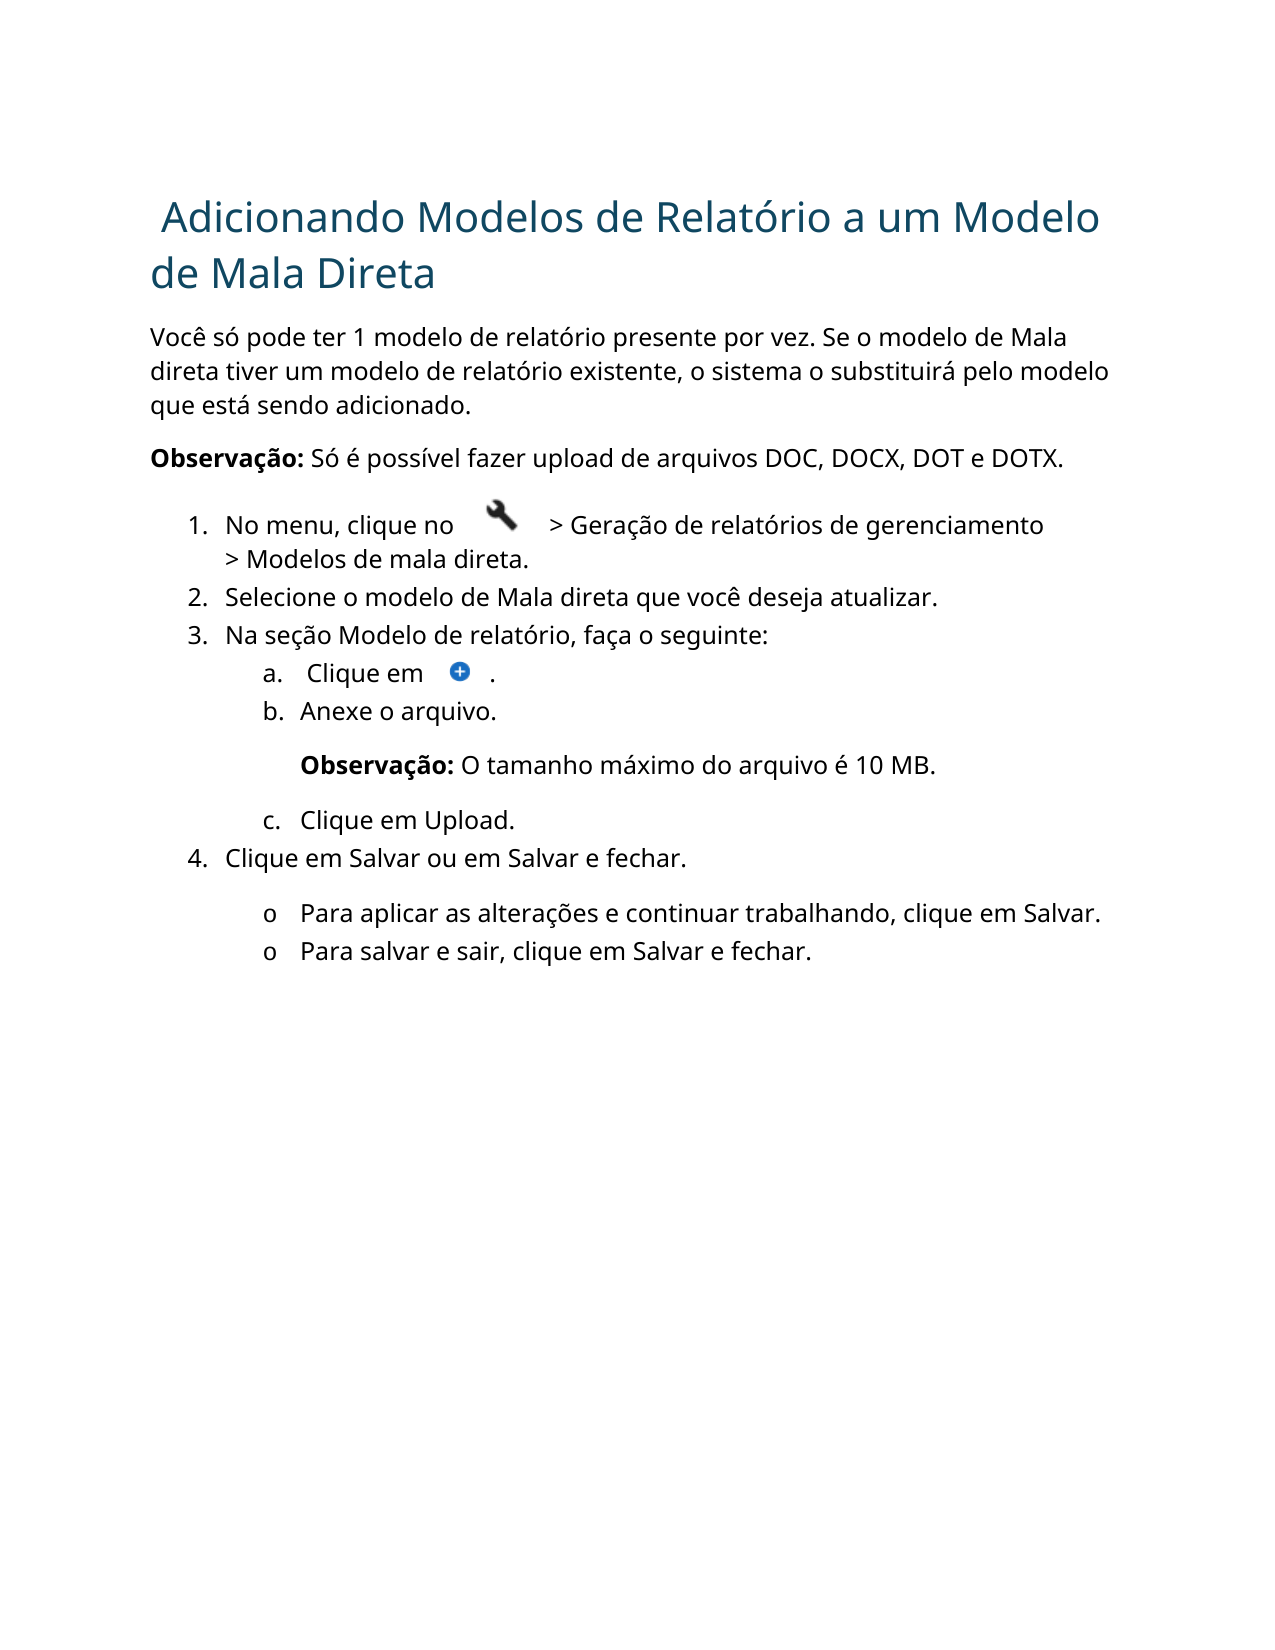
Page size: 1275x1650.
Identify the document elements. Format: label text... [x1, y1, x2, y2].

list Clique em Upload. [262, 803, 1125, 837]
list Anexe o arquivo. [262, 693, 1125, 727]
list No menu, clique no > Geração de relatórios de gerenciamento > Modelos de mala direta. [187, 493, 1125, 576]
list Observação: O tamanho máximo do arquivo é 10 MB. [262, 748, 1125, 782]
list Clique em . [262, 655, 1125, 689]
picture [449, 661, 471, 682]
picture [479, 493, 524, 535]
list Para aplicar as alterações e continuar trabalhando, clique em Salvar. [262, 896, 1125, 930]
text Observação: Só é possível fazer upload de arquivos DOC, DOCX, DOT e DOTX. [150, 441, 1125, 475]
list Na seção Modelo de relatório, faça o seguinte: [187, 617, 1125, 652]
subtitle Adicionando Modelos de Relatório a um Modelo de Mala Direta [150, 187, 1125, 301]
list Clique em Salvar ou em Salvar e fechar. [187, 841, 1125, 875]
list Para salvar e sair, clique em Salvar e fechar. [262, 934, 1125, 968]
text Você só pode ter 1 modelo de relatório presente por vez. Se o modelo de Mala direta tiver um modelo de relatório existente, o sistema o substituirá pelo modelo que está sendo adicionado. [150, 320, 1125, 422]
list Selecione o modelo de Mala direta que você deseja atualizar. [187, 580, 1125, 614]
